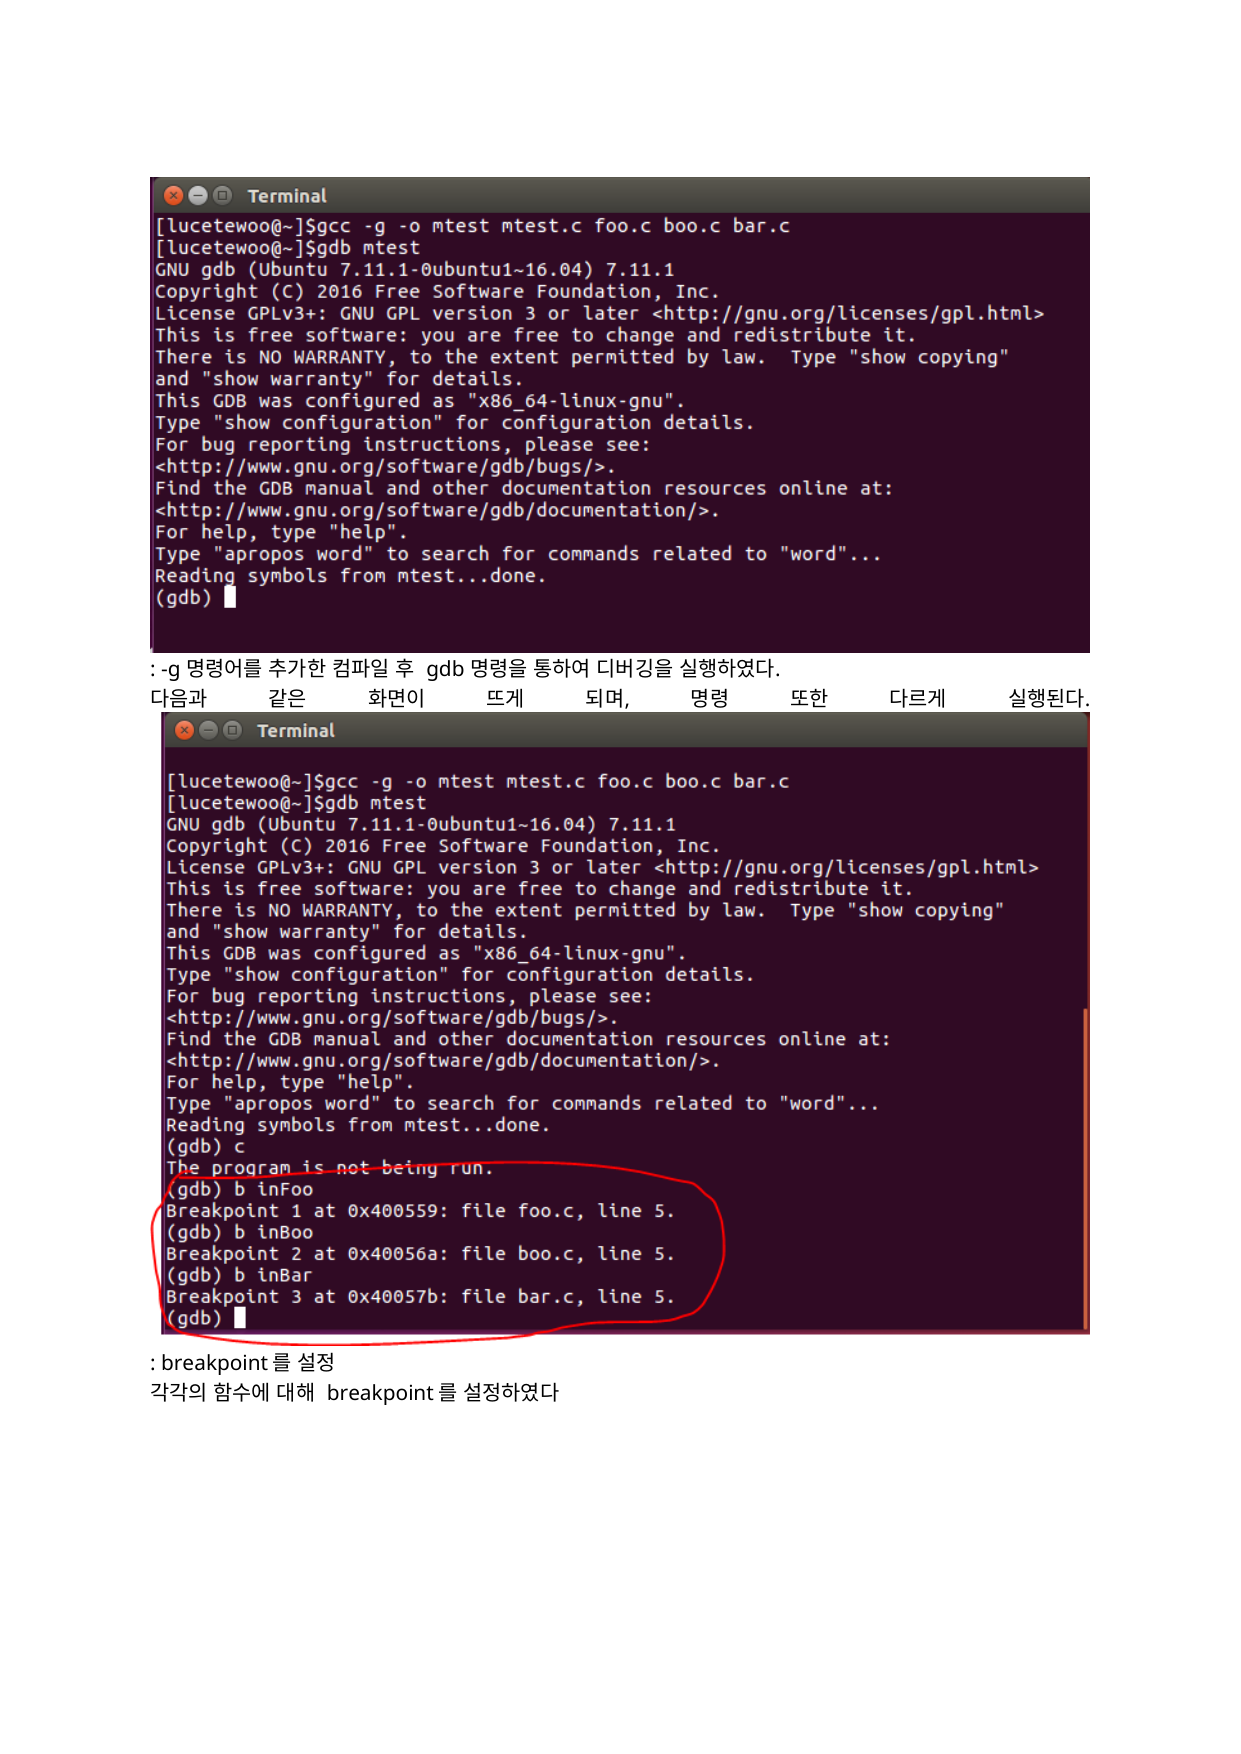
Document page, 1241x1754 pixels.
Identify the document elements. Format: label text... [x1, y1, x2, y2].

picture [150, 177, 1090, 653]
picture [150, 712, 1090, 1346]
text : -g 명령어를 추가한 컴파일 후 gdb 명령을 통하여 디버깅을 실행하였다. [150, 653, 1090, 683]
text : breakpoint를 설정 [150, 1346, 1090, 1376]
text 다음과 같은 화면이 뜨게 되며, 명령 또한 다르게 실행된다. [150, 683, 1090, 712]
text 각각의 함수에 대해 breakpoint를 설정하였다 [150, 1376, 1090, 1406]
